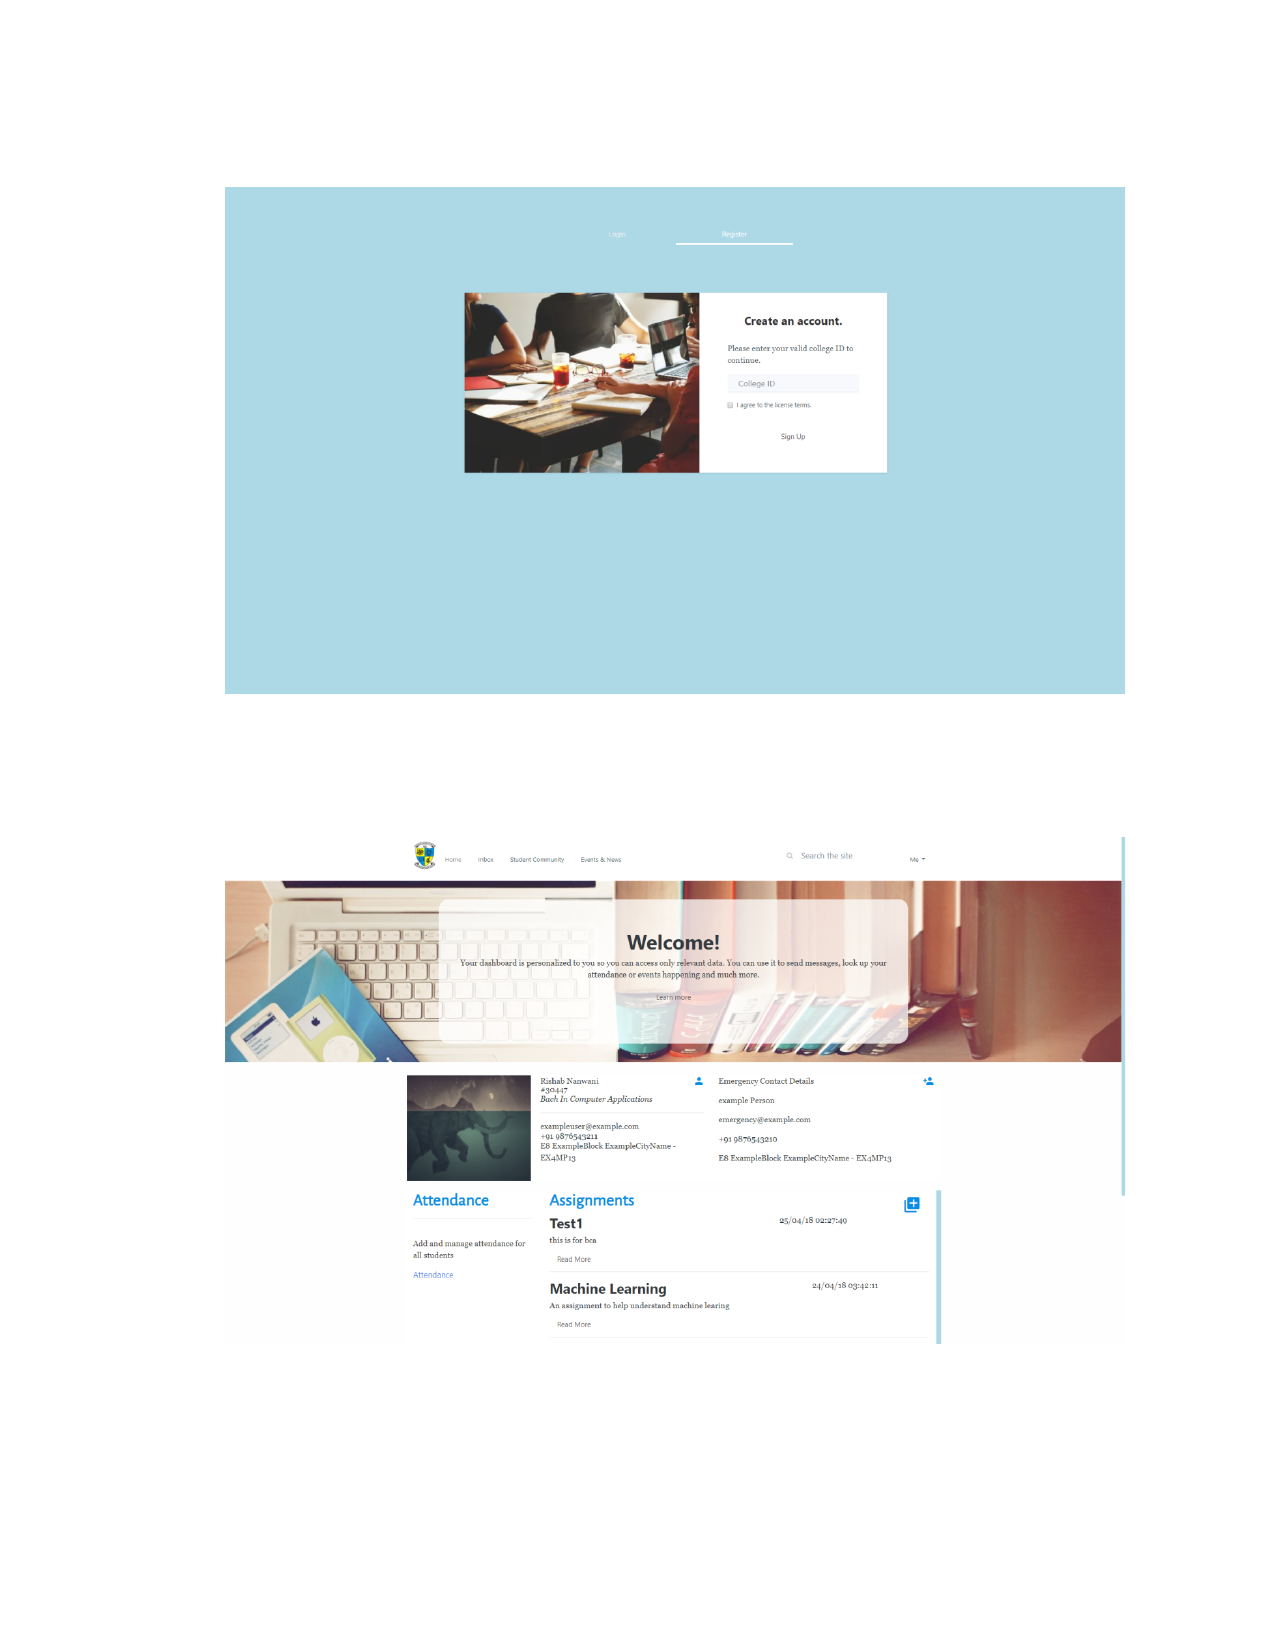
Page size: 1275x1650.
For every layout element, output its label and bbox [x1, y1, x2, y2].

picture [225, 837, 1125, 1344]
picture [225, 187, 1125, 694]
